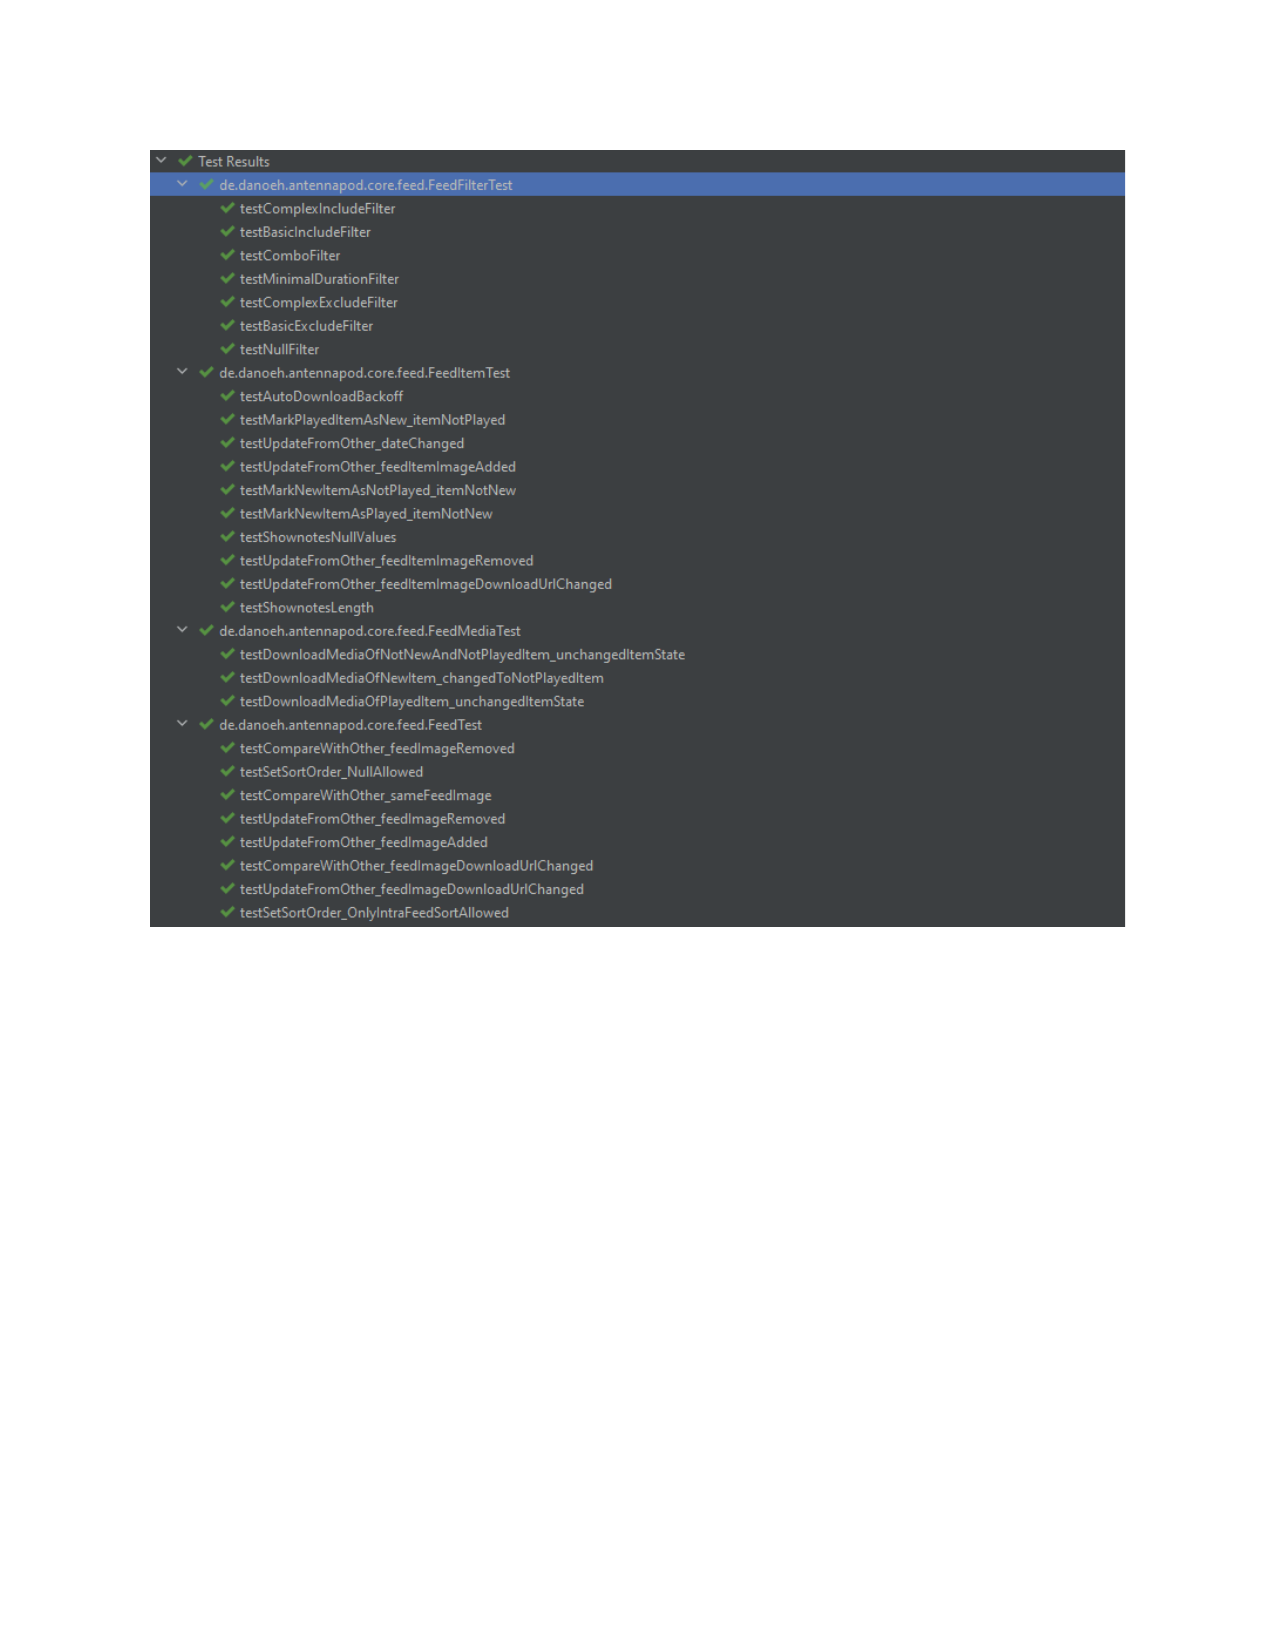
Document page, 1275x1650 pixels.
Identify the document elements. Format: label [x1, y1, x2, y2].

picture [150, 150, 1125, 927]
